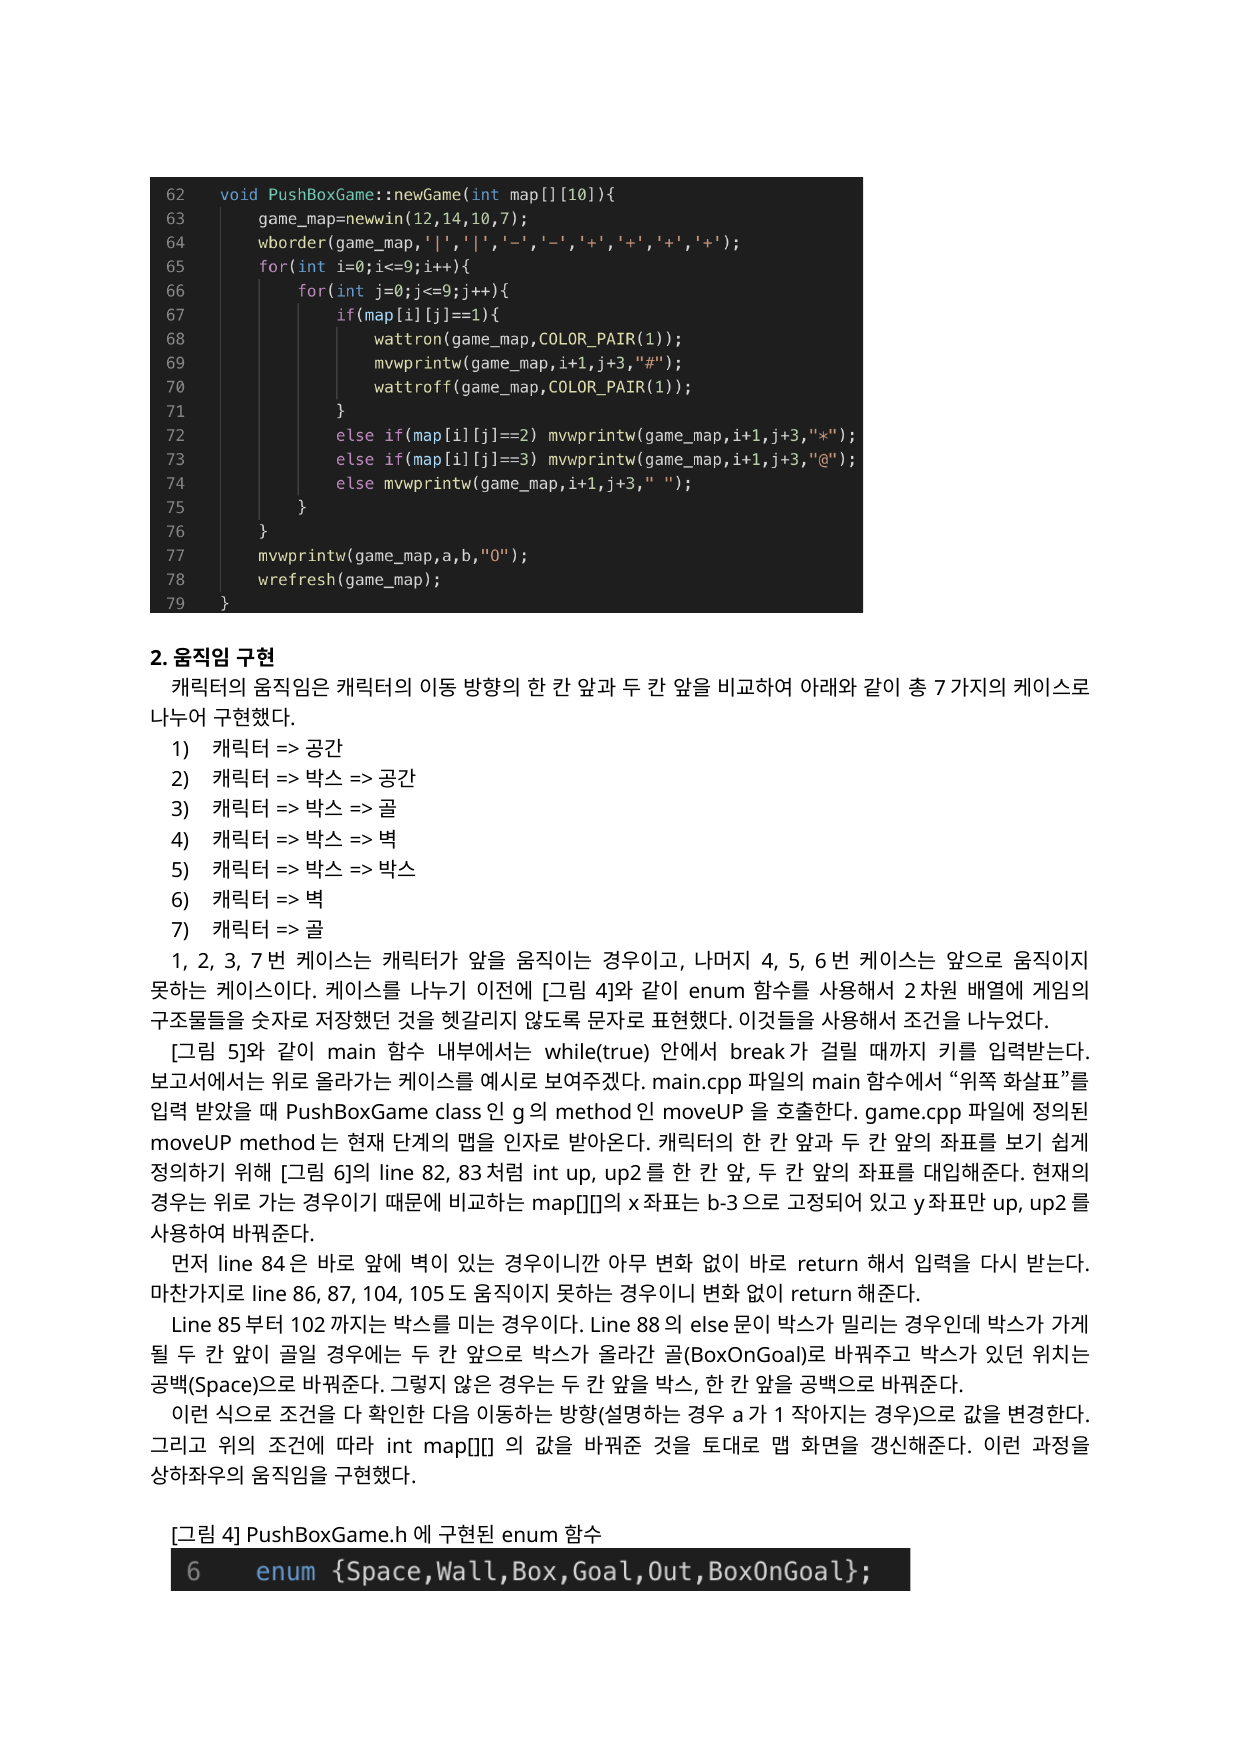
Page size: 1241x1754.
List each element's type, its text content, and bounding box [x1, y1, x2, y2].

picture [150, 177, 864, 613]
list 캐릭터 => 박스 => 벽 [171, 823, 1090, 853]
text Line 85부터 102까지는 박스를 미는 경우이다. Line 88의 else문이 박스가 밀리는 경우인데 박스가 가게 될 두 칸 앞이 골일 경우에는 두 칸 앞으로 박스가 올라간 골(BoxOnGoal)로 바꿔주고 박스가 있던 위치는 공백(Space)으로 바꿔준다. 그렇지 않은 경우는 두 칸 앞을 박스, 한 칸 앞을 공백으로 바꿔준다. [150, 1308, 1090, 1399]
text [그림 5]와 같이 main 함수 내부에서는 while(true) 안에서 break가 걸릴 때까지 키를 입력받는다. 보고서에서는 위로 올라가는 케이스를 예시로 보여주겠다. main.cpp 파일의 main 함수에서 “위쪽 화살표”를 입력 받았을 때 PushBoxGame class인 g의 method인 moveUP 을 호출한다. game.cpp 파일에 정의된 moveUP method는 현재 단계의 맵을 인자로 받아온다. 캐릭터의 한 칸 앞과 두 칸 앞의 좌표를 보기 쉽게 정의하기 위해 [그림 6]의 line 82, 83처럼 int up, up2를 한 칸 앞, 두 칸 앞의 좌표를 대입해준다. 현재의 경우는 위로 가는 경우이기 때문에 비교하는 map[][]의 x좌표는 b-3으로 고정되어 있고 y좌표만 up, up2를 사용하여 바꿔준다. [150, 1035, 1090, 1247]
list 캐릭터 => 박스 => 공간 [171, 762, 1090, 792]
list 캐릭터 => 벽 [171, 883, 1090, 914]
list 캐릭터 => 박스 => 골 [171, 792, 1090, 823]
text 2. 움직임 구현 [150, 641, 1090, 671]
list 캐릭터 => 공간 [171, 732, 1090, 762]
text 1, 2, 3, 7번 케이스는 캐릭터가 앞을 움직이는 경우이고, 나머지 4, 5, 6번 케이스는 앞으로 움직이지 못하는 케이스이다. 케이스를 나누기 이전에 [그림 4]와 같이 enum 함수를 사용해서 2차원 배열에 게임의 구조물들을 숫자로 저장했던 것을 헷갈리지 않도록 문자로 표현했다. 이것들을 사용해서 조건을 나누었다. [150, 944, 1090, 1035]
text 이런 식으로 조건을 다 확인한 다음 이동하는 방향(설명하는 경우 a가 1 작아지는 경우)으로 값을 변경한다. 그리고 위의 조건에 따라 int map[][] 의 값을 바꿔준 것을 토대로 맵 화면을 갱신해준다. 이런 과정을 상하좌우의 움직임을 구현했다. [150, 1399, 1090, 1490]
list 캐릭터 => 골 [171, 914, 1090, 944]
text 먼저 line 84은 바로 앞에 벽이 있는 경우이니깐 아무 변화 없이 바로 return 해서 입력을 다시 받는다. 마찬가지로 line 86, 87, 104, 105도 움직이지 못하는 경우이니 변화 없이 return 해준다. [150, 1247, 1090, 1308]
picture [170, 1548, 911, 1591]
text 캐릭터의 움직임은 캐릭터의 이동 방향의 한 칸 앞과 두 칸 앞을 비교하여 아래와 같이 총 7가지의 케이스로 나누어 구현했다. [150, 671, 1090, 732]
text [그림 4] PushBoxGame.h 에 구현된 enum 함수 [150, 1518, 1090, 1548]
list 캐릭터 => 박스 => 박스 [171, 853, 1090, 883]
